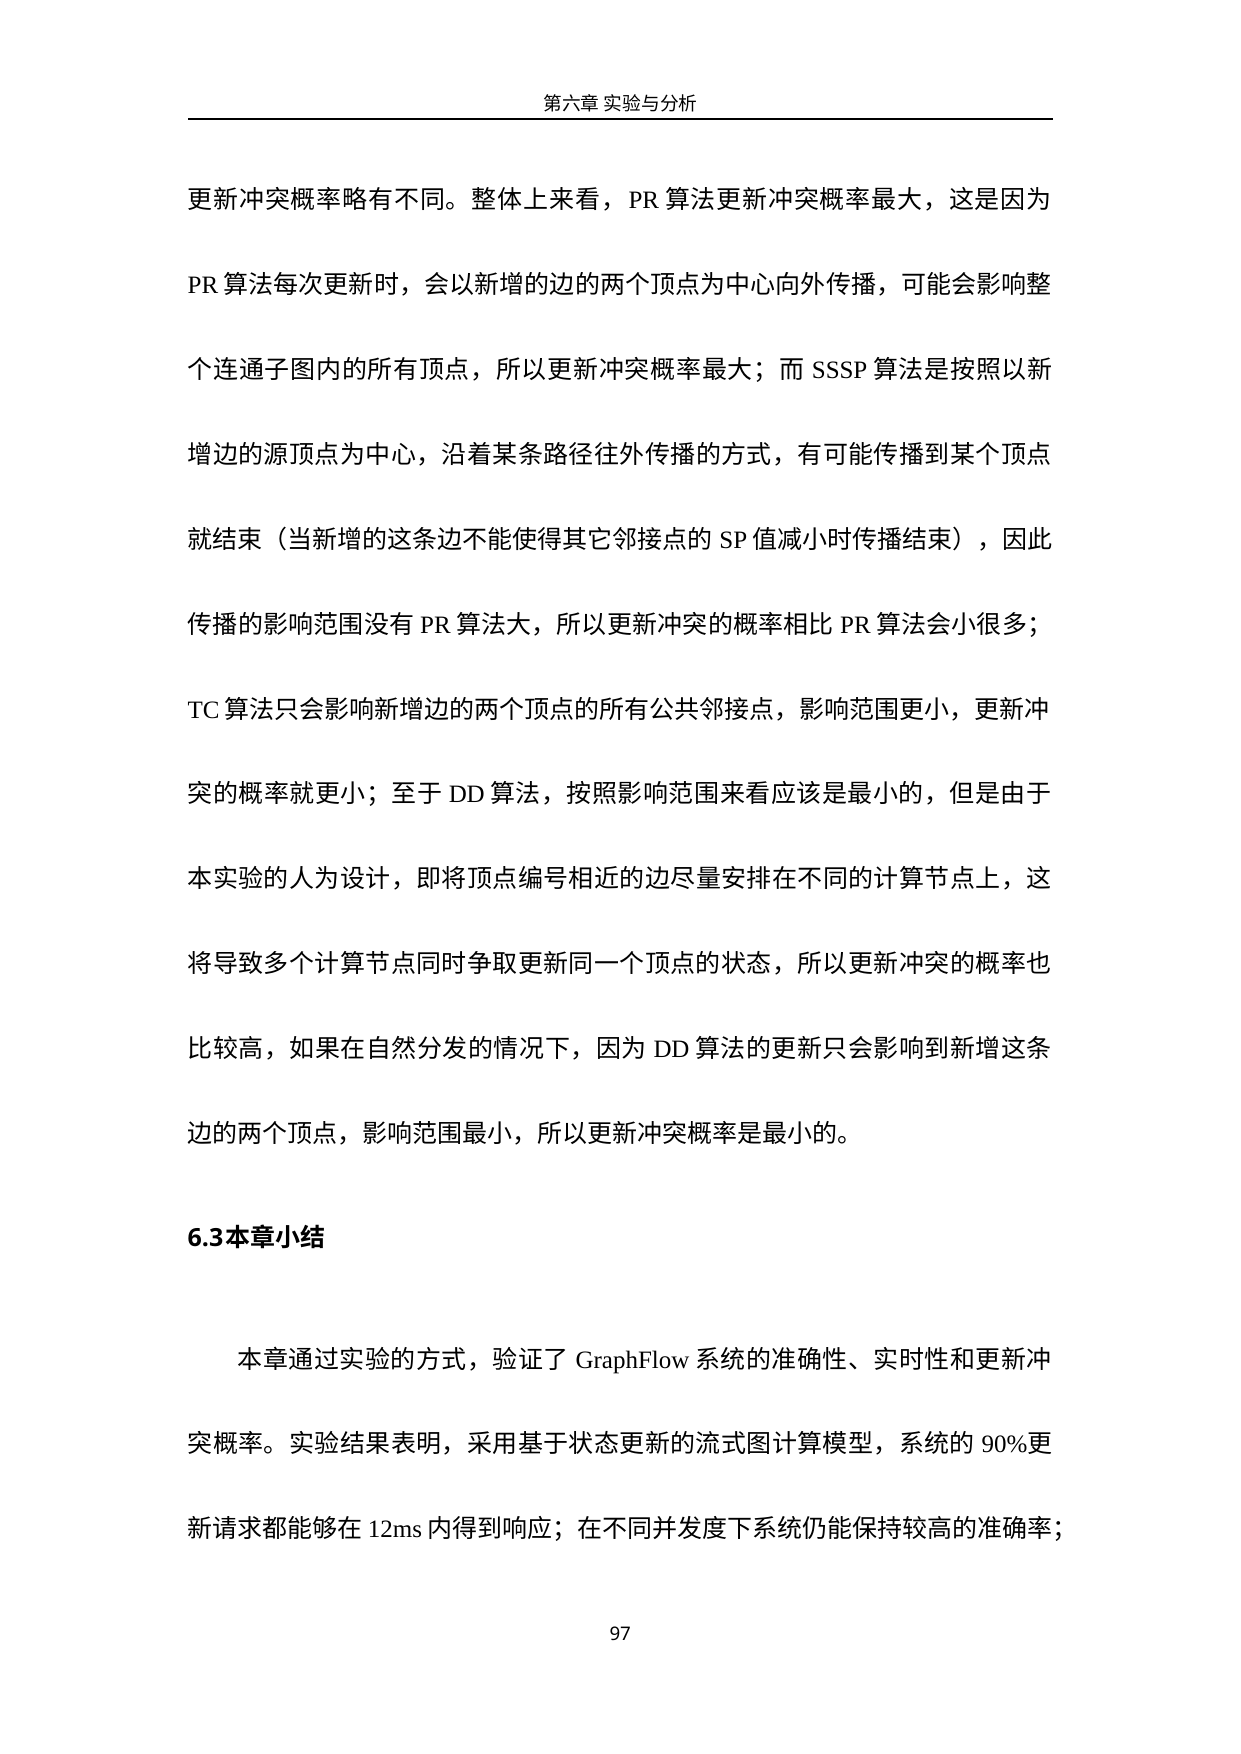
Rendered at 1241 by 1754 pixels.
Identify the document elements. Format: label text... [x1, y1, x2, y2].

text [187, 1323, 1053, 1561]
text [187, 164, 1053, 1166]
subtitle 本章小结 [187, 1202, 1053, 1270]
